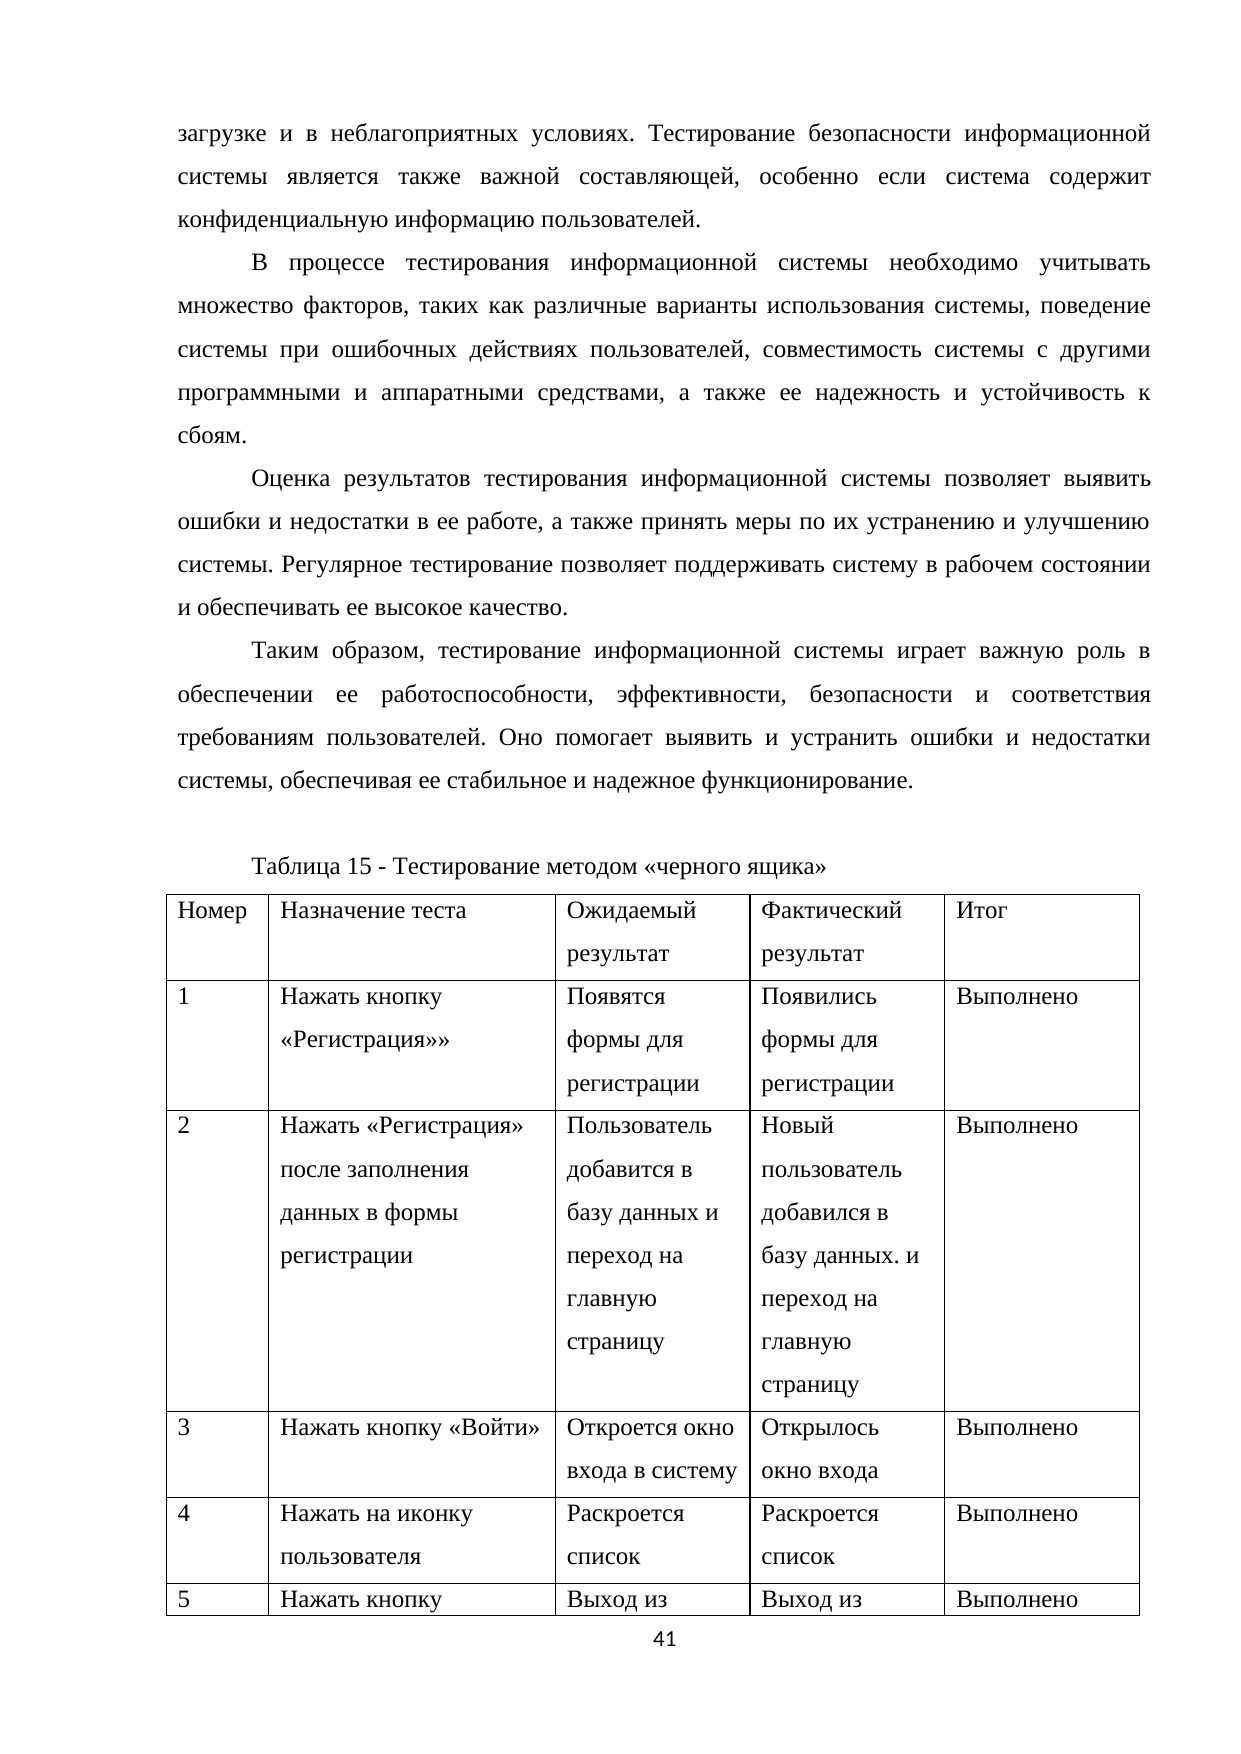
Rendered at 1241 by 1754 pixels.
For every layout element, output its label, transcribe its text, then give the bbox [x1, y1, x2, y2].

table_cell Появились формы для регистрации [751, 981, 944, 1109]
text Оценка результатов тестирования информационной системы позволяет выявить ошибки и недостатки в ее работе, а также принять меры по их устранению и улучшению системы. Регулярное тестирование позволяет поддерживать систему в рабочем состоянии и обеспечивать ее высокое качество. [177, 463, 1152, 621]
table_cell Нажать «Регистрация» после заполнения данных в формы регистрации [269, 1111, 555, 1411]
table_cell Выполнено [945, 1412, 1139, 1497]
table_cell 1 [167, 981, 268, 1109]
table_cell Раскроется список [751, 1498, 944, 1583]
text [177, 118, 1152, 233]
table_cell 3 [167, 1412, 268, 1497]
table_header Назначение теста [269, 895, 555, 980]
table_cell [751, 1584, 944, 1614]
table_header Ожидаемый результат [556, 895, 749, 980]
table_cell Нажать кнопку «Регистрация»» [269, 981, 555, 1109]
table_cell Выполнено [945, 1498, 1139, 1583]
text Таким образом, тестирование информационной системы играет важную роль в обеспечении ее работоспособности, эффективности, безопасности и соответствия требованиям пользователей. Оно помогает выявить и устранить ошибки и недостатки системы, обеспечивая ее стабильное и надежное функционирование. [177, 636, 1152, 794]
text Таблица 15 - Тестирование методом «черного ящика» [177, 851, 1152, 880]
text В процессе тестирования информационной системы необходимо учитывать множество факторов, таких как различные варианты использования системы, поведение системы при ошибочных действиях пользователей, совместимость системы с другими программными и аппаратными средствами, а также ее надежность и устойчивость к сбоям. [177, 247, 1152, 449]
table_cell Открылось окно входа [751, 1412, 944, 1497]
table_cell Нажать на иконку пользователя [269, 1498, 555, 1583]
table_header Фактический результат [751, 895, 944, 980]
table_cell 2 [167, 1111, 268, 1411]
table_cell Появятся формы для регистрации [556, 981, 749, 1109]
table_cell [269, 1584, 555, 1614]
table_cell Пользователь добавится в базу данных и переход на главную страницу [556, 1111, 749, 1411]
table_cell Откроется окно входа в систему [556, 1412, 749, 1497]
table_cell Выполнено [945, 981, 1139, 1109]
table_cell Новый пользователь добавился в базу данных. и переход на главную страницу [751, 1111, 944, 1411]
table_cell 5 [167, 1584, 268, 1614]
table_cell Раскроется список [556, 1498, 749, 1583]
table_header Номер [167, 895, 268, 980]
table_cell Выполнено [945, 1584, 1139, 1614]
table_cell Нажать кнопку «Войти» [269, 1412, 555, 1497]
table_header Итог [945, 895, 1139, 980]
table_cell 4 [167, 1498, 268, 1583]
table_cell Выполнено [945, 1111, 1139, 1411]
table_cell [556, 1584, 749, 1614]
